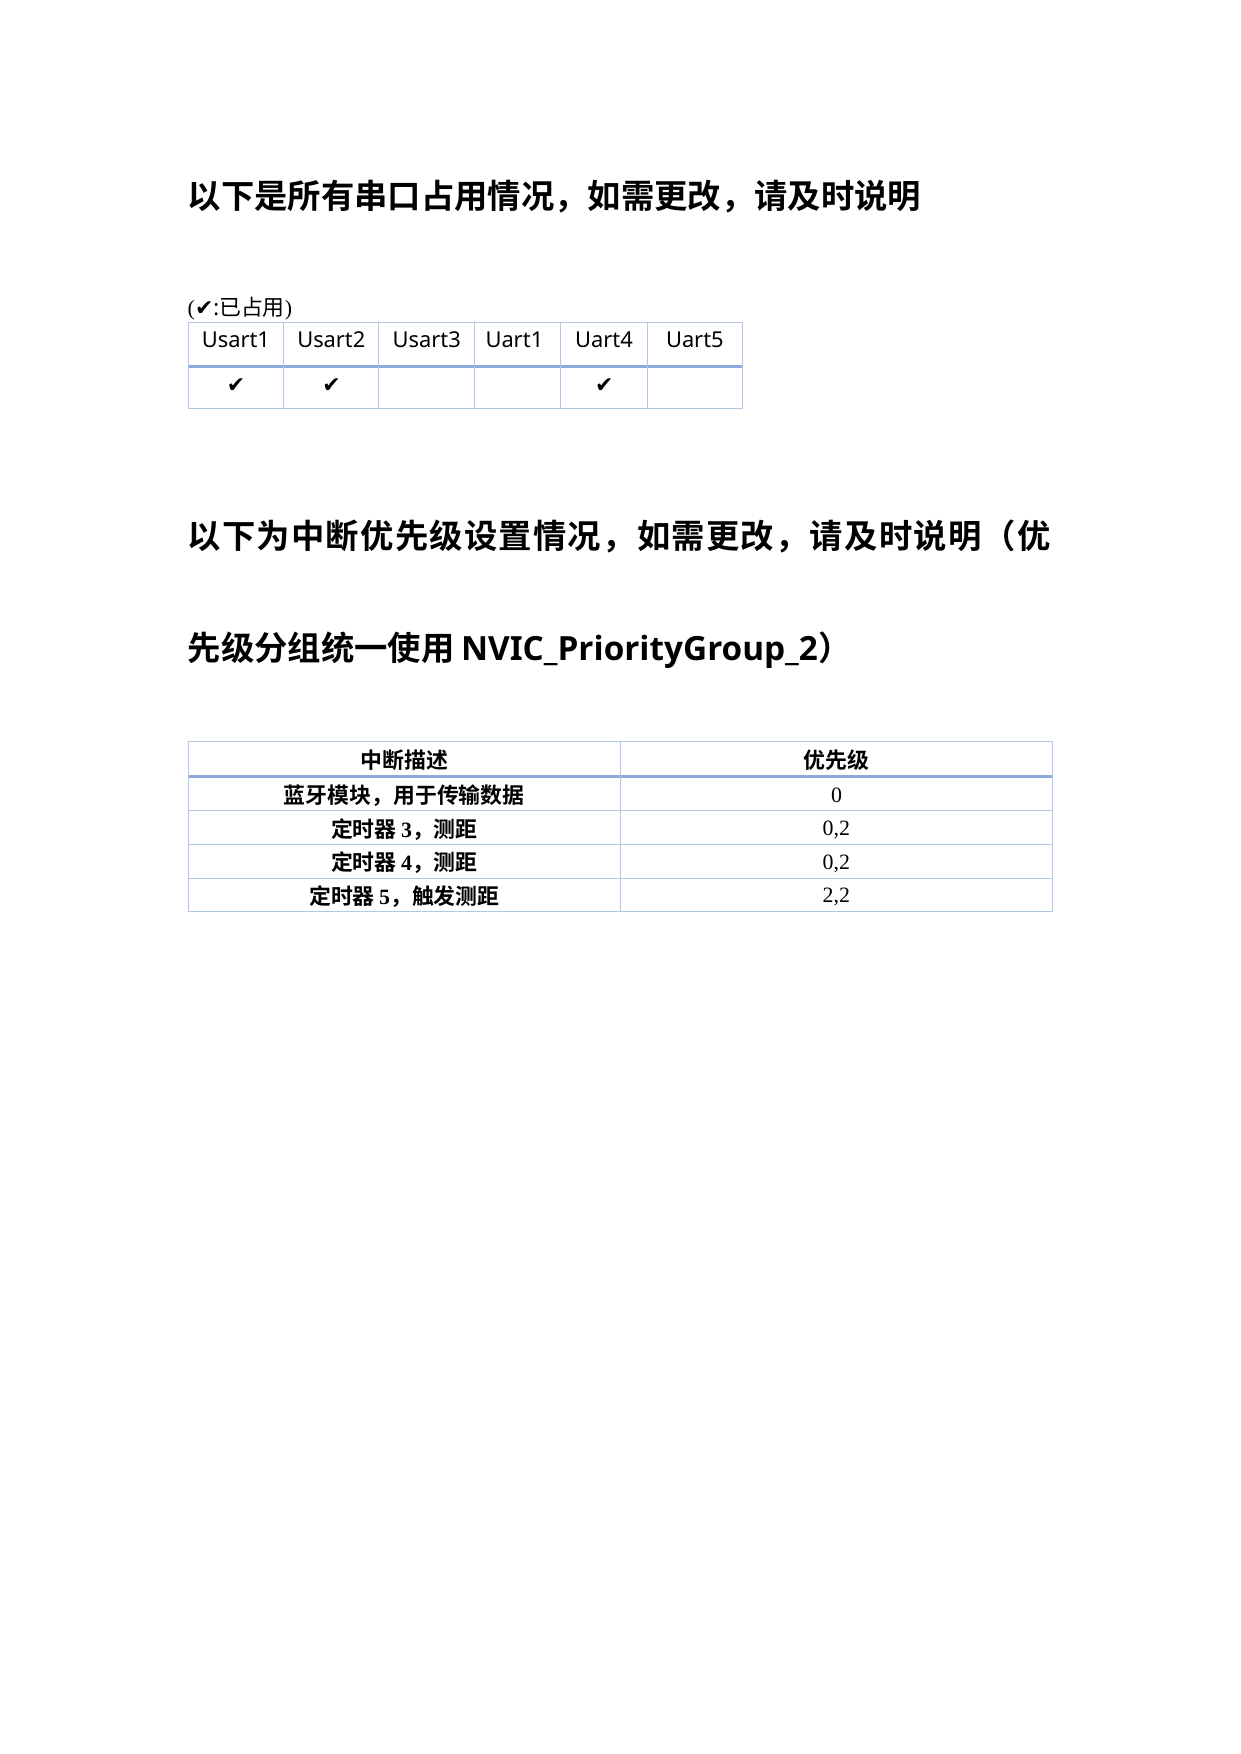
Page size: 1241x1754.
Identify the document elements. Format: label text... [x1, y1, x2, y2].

text (✔:已占用) [187, 289, 1053, 322]
subtitle 以下是所有串口占用情况，如需更改，请及时说明 [187, 162, 1053, 227]
table_header 中断描述 [189, 742, 620, 775]
table_header Usart2 [284, 323, 378, 365]
table_cell 0 [621, 778, 1052, 810]
table_cell ✔ [189, 368, 283, 408]
table_header Uart5 [648, 323, 742, 365]
table_cell [648, 368, 742, 408]
table_cell 0,2 [621, 811, 1052, 844]
table_header Usart1 [189, 323, 283, 365]
table_header Usart3 [379, 323, 474, 365]
table_cell 定时器3，测距 [189, 811, 620, 844]
table_cell ✔ [561, 368, 647, 408]
table_cell 蓝牙模块，用于传输数据 [189, 778, 620, 810]
table_cell 2,2 [621, 879, 1052, 911]
table_cell [475, 368, 560, 408]
subtitle 以下为中断优先级设置情况，如需更改，请及时说明（优先级分组统一使用NVIC_PriorityGroup_2） [187, 501, 1053, 679]
table_header Uart4 [561, 323, 647, 365]
table_header Uart1 [475, 323, 560, 365]
table_cell 定时器4，测距 [189, 845, 620, 877]
table_header 优先级 [621, 742, 1052, 775]
table_cell 定时器5，触发测距 [189, 879, 620, 911]
table_cell [379, 368, 474, 408]
table_cell 0,2 [621, 845, 1052, 877]
table_cell ✔ [284, 368, 378, 408]
